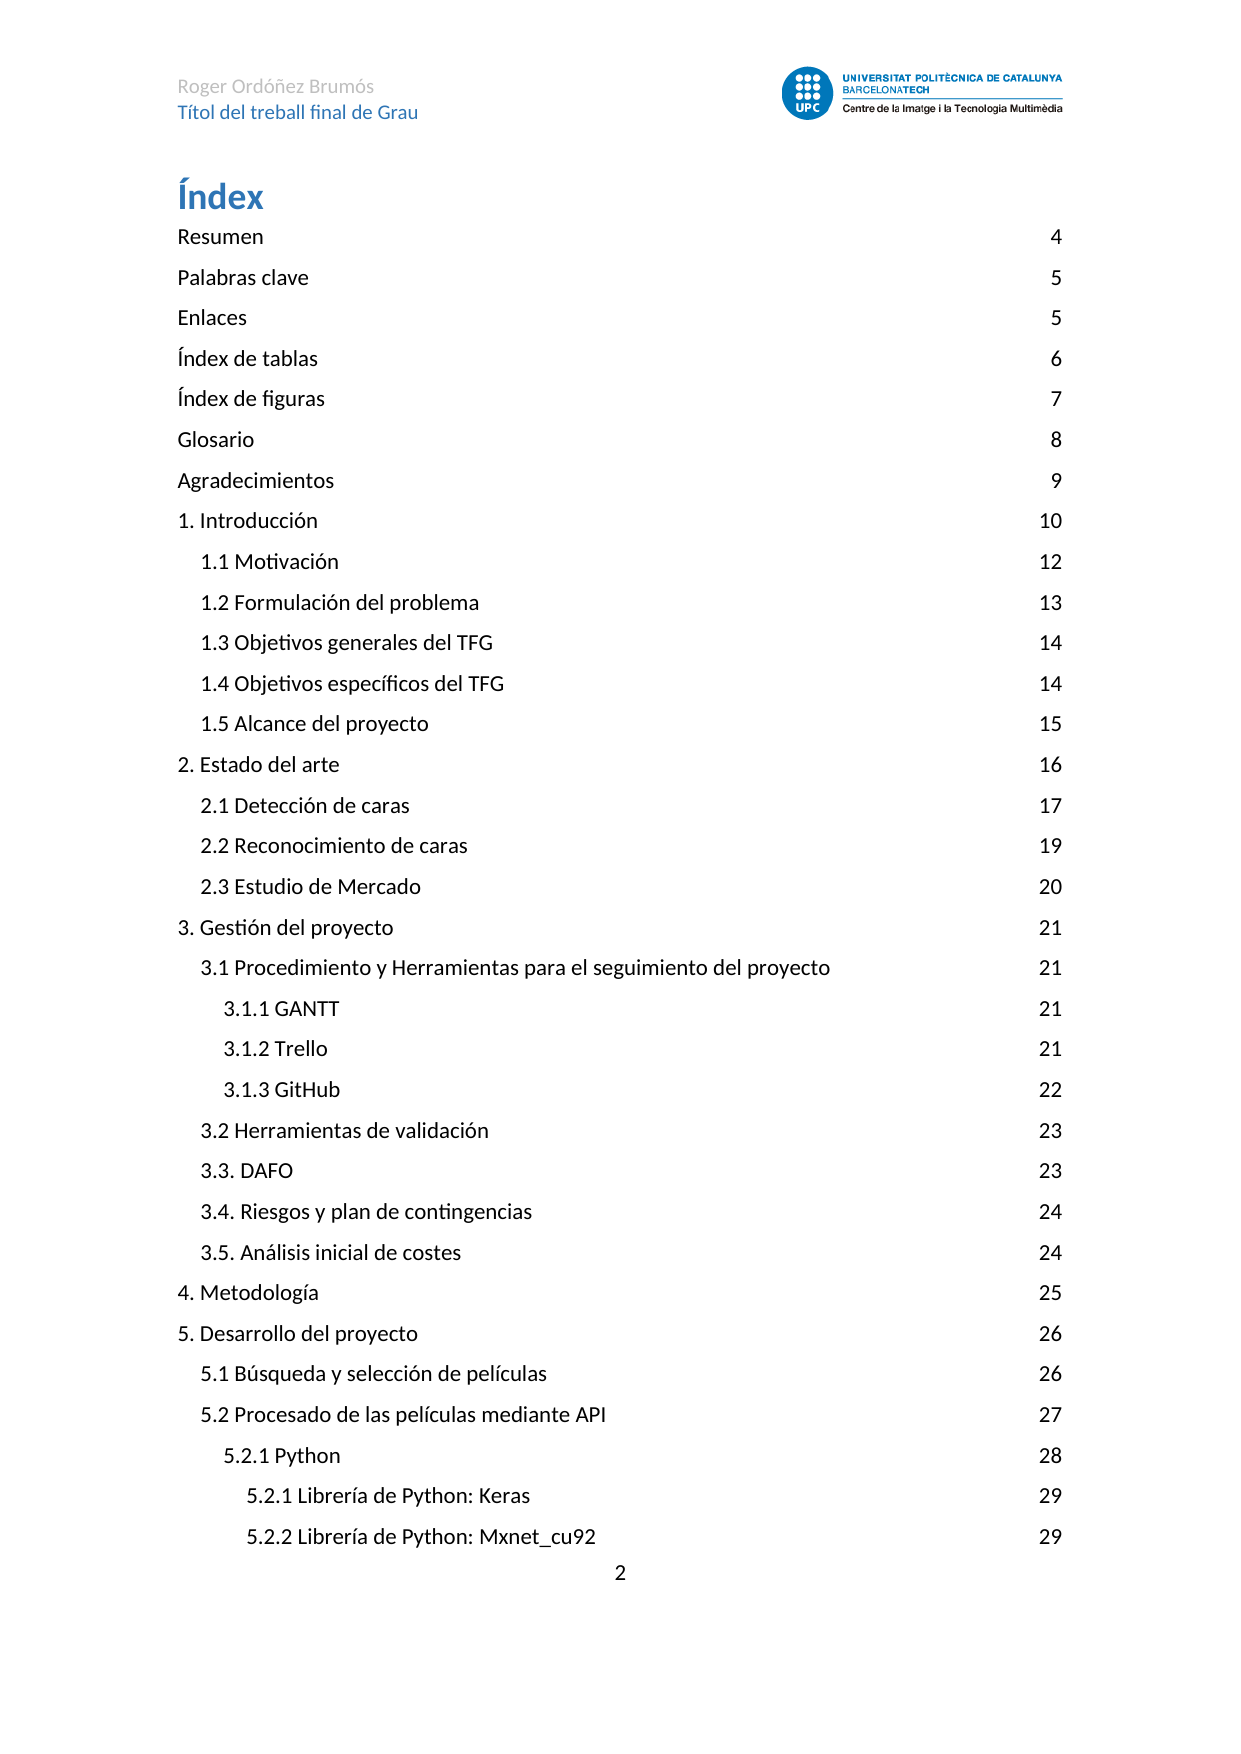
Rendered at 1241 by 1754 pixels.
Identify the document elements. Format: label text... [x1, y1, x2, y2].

picture [782, 61, 1063, 125]
text Índex [177, 173, 1063, 218]
